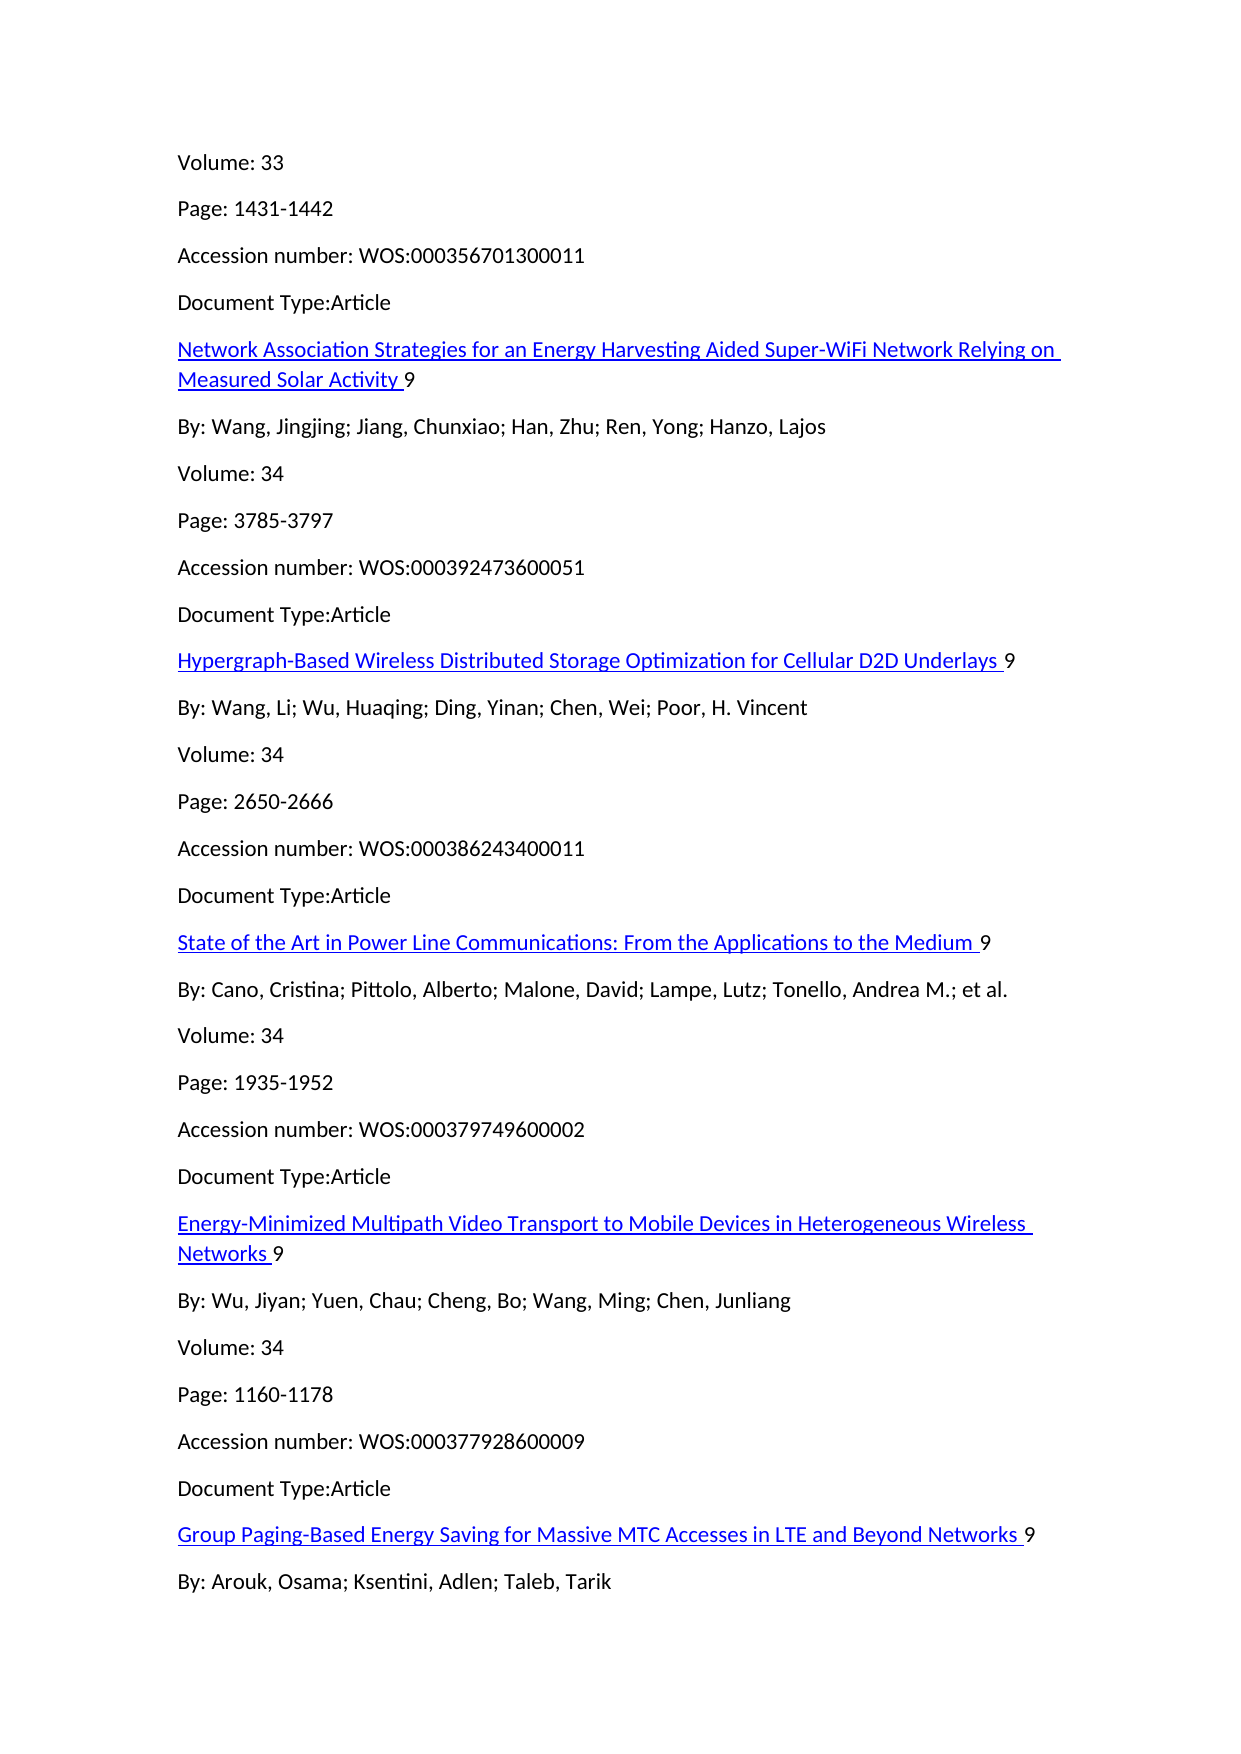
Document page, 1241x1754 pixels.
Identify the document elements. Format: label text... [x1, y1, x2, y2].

text Volume: 34 [177, 1333, 1063, 1361]
text Accession number: WOS:000392473600051 [177, 553, 1063, 581]
text Accession number: WOS:000356701300011 [177, 241, 1063, 269]
text By: Wu, Jiyan; Yuen, Chau; Cheng, Bo; Wang, Ming; Chen, Junliang [177, 1286, 1063, 1314]
text Volume: 34 [177, 459, 1063, 487]
text Volume: 33 [177, 148, 1063, 176]
text Page: 1431-1442 [177, 194, 1063, 222]
text State of the Art in Power Line Communications: From the Applications to the Medium 9 [177, 928, 1063, 956]
text Document Type:Article [177, 600, 1063, 628]
text Volume: 34 [177, 740, 1063, 768]
text By: Wang, Jingjing; Jiang, Chunxiao; Han, Zhu; Ren, Yong; Hanzo, Lajos [177, 412, 1063, 440]
text Volume: 34 [177, 1022, 1063, 1049]
text Document Type:Article [177, 1474, 1063, 1502]
text Accession number: WOS:000386243400011 [177, 834, 1063, 862]
text Page: 1935-1952 [177, 1068, 1063, 1096]
text Group Paging-Based Energy Saving for Massive MTC Accesses in LTE and Beyond Networks 9 [177, 1521, 1063, 1548]
text By: Arouk, Osama; Ksentini, Adlen; Taleb, Tarik [177, 1567, 1063, 1595]
text Network Association Strategies for an Energy Harvesting Aided Super-WiFi Network Relying on Measured Solar Activity 9 [177, 335, 1063, 393]
text Document Type:Article [177, 288, 1063, 316]
text Document Type:Article [177, 1162, 1063, 1190]
text Document Type:Article [177, 881, 1063, 909]
text Page: 3785-3797 [177, 506, 1063, 534]
text Page: 2650-2666 [177, 787, 1063, 815]
text Hypergraph-Based Wireless Distributed Storage Optimization for Cellular D2D Underlays 9 [177, 647, 1063, 674]
text By: Cano, Cristina; Pittolo, Alberto; Malone, David; Lampe, Lutz; Tonello, Andrea M.; et al. [177, 975, 1063, 1003]
text Accession number: WOS:000379749600002 [177, 1115, 1063, 1143]
text Energy-Minimized Multipath Video Transport to Mobile Devices in Heterogeneous Wireless Networks 9 [177, 1209, 1063, 1267]
text Accession number: WOS:000377928600009 [177, 1427, 1063, 1455]
text By: Wang, Li; Wu, Huaqing; Ding, Yinan; Chen, Wei; Poor, H. Vincent [177, 693, 1063, 721]
text Page: 1160-1178 [177, 1380, 1063, 1408]
